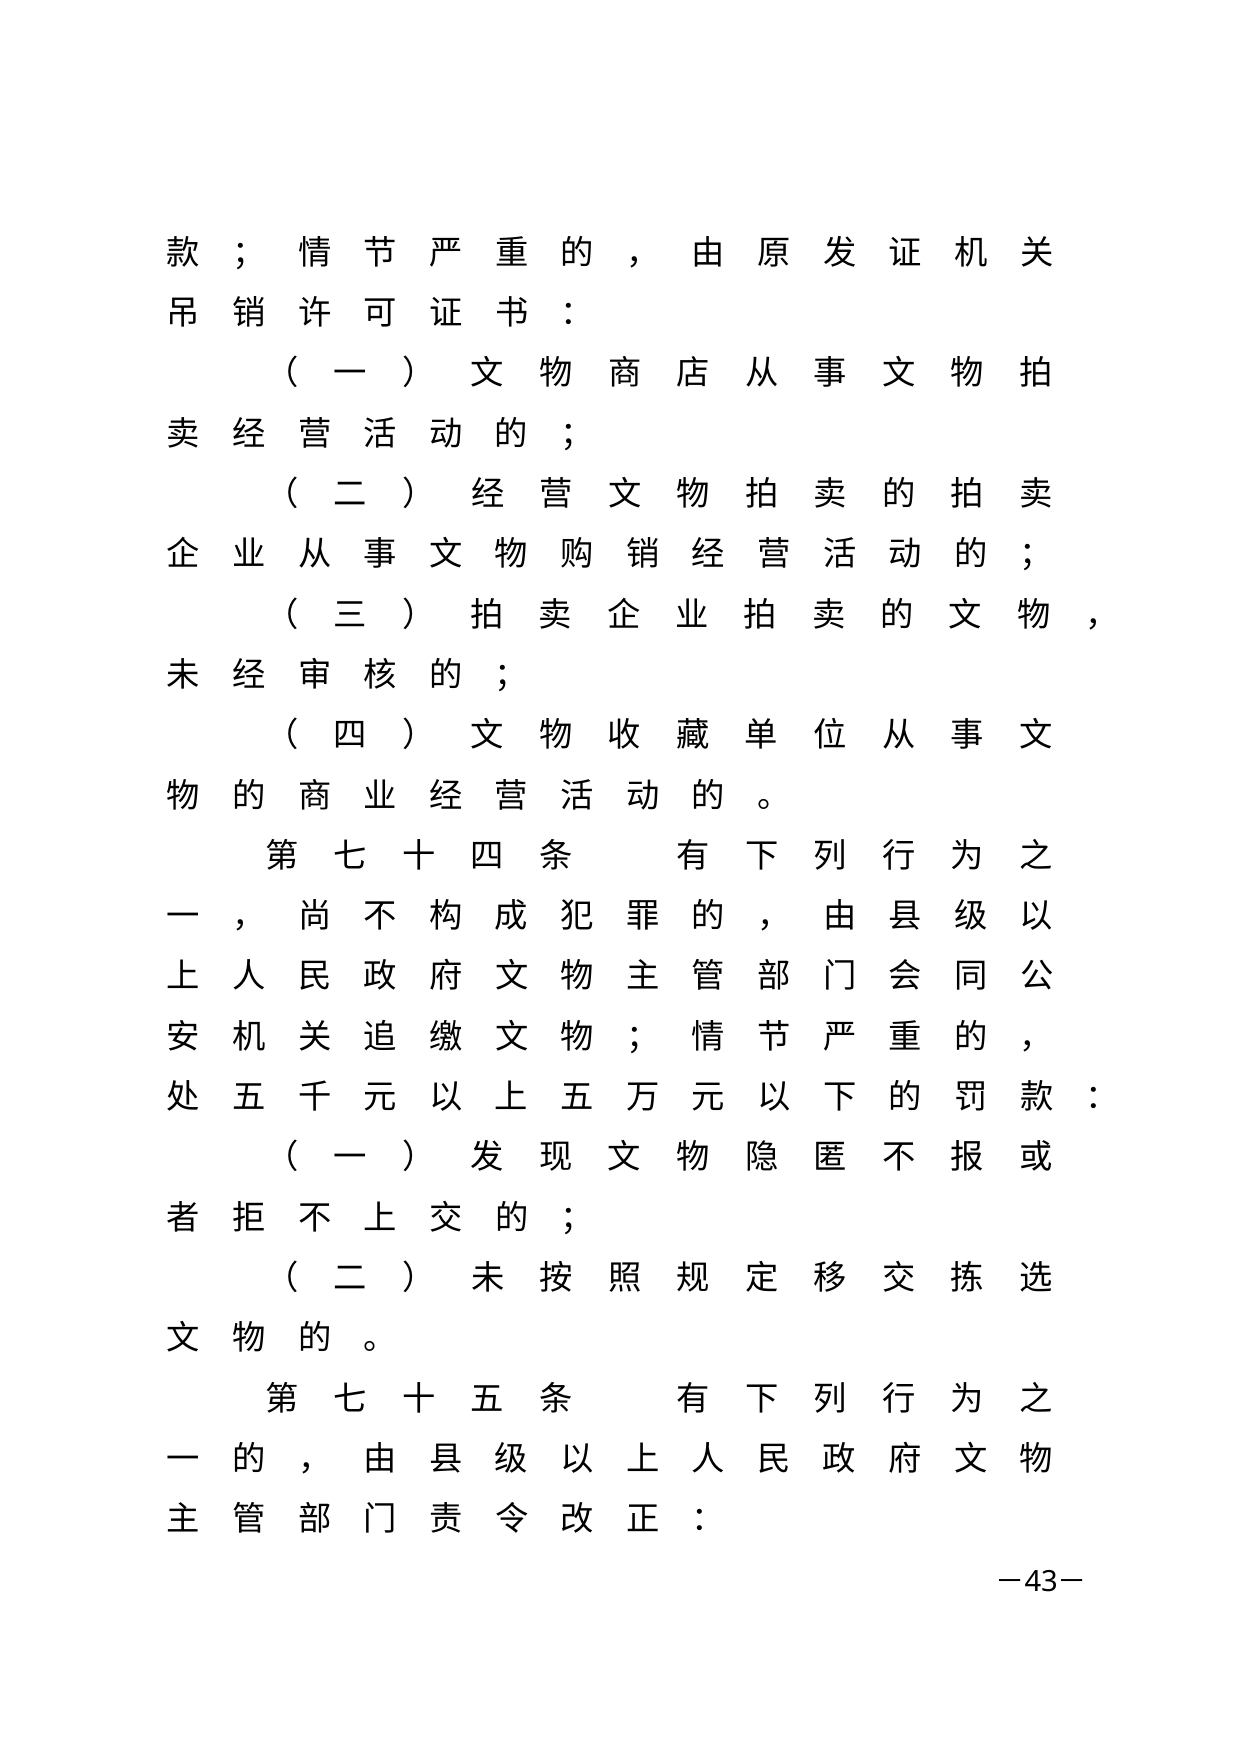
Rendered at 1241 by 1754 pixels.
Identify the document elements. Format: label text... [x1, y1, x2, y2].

text （二）未按照规定移交拣选文物的。 [167, 1245, 1085, 1365]
text 第七十三条 有下列情形之一的，由工商行政管理部门没收违法所得、非法经营的文物，违法经营额五万元以上的，并处违法经营额一倍以上三倍以下的罚款；违法经营额不足五万元的，并处五千元以上五万元以下的罚款；情节严重的，由原发证机关吊销许可证书： [167, 219, 1085, 340]
text （一）文物商店从事文物拍卖经营活动的； [167, 340, 1085, 461]
text （二）经营文物拍卖的拍卖企业从事文物购销经营活动的； [167, 461, 1085, 581]
text （三）拍卖企业拍卖的文物，未经审核的； [167, 581, 1085, 702]
text （四）文物收藏单位从事文物的商业经营活动的。 [167, 702, 1085, 823]
text （一）发现文物隐匿不报或者拒不上交的； [167, 1124, 1085, 1245]
text 第七十五条 有下列行为之一的，由县级以上人民政府文物主管部门责令改正： [167, 1365, 1085, 1546]
text 第七十四条 有下列行为之一，尚不构成犯罪的，由县级以上人民政府文物主管部门会同公安机关追缴文物；情节严重的，处五千元以上五万元以下的罚款： [167, 823, 1085, 1124]
